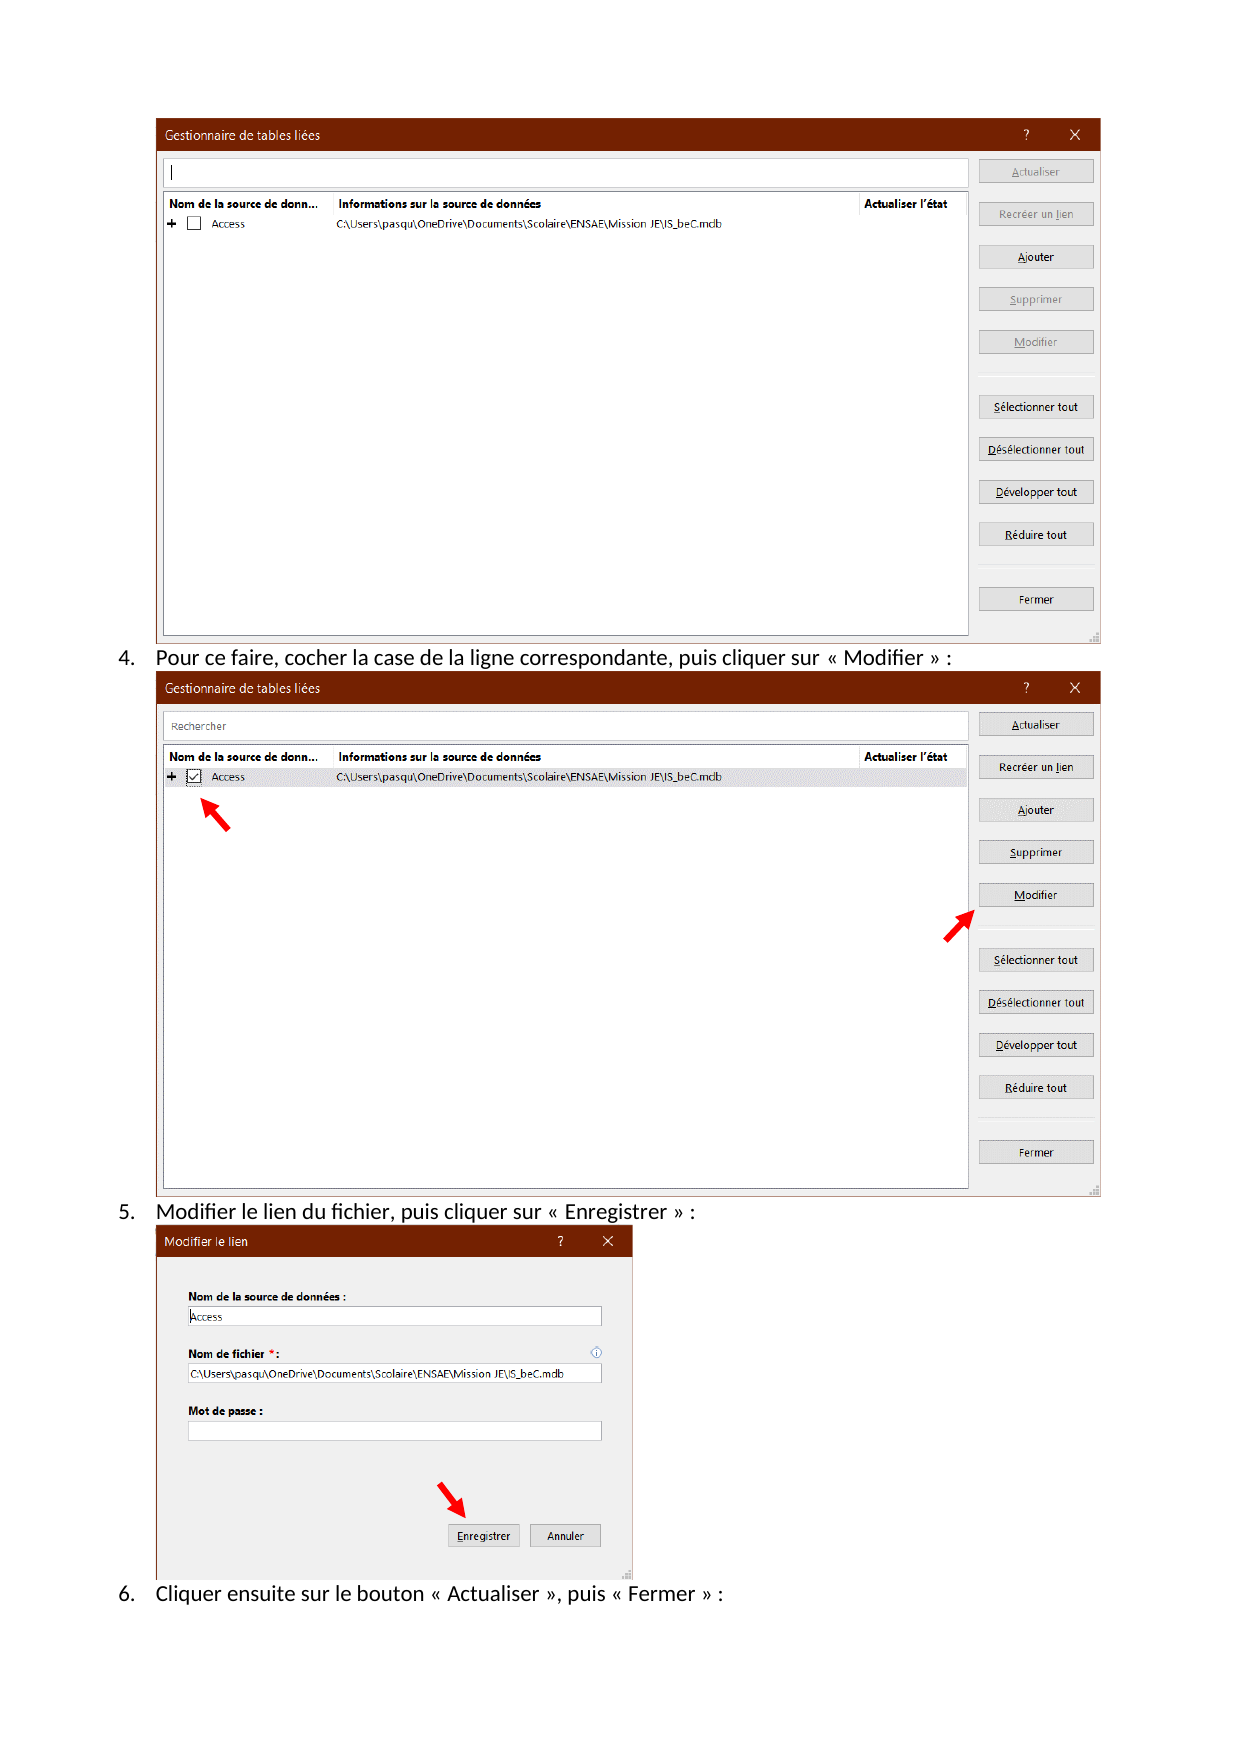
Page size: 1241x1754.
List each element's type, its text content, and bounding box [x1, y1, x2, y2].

picture [155, 118, 1101, 644]
list Cliquer ensuite sur le bouton « Actualiser », puis « Fermer » : [118, 1579, 1122, 1607]
picture [155, 1224, 633, 1580]
list Pour ce faire, cocher la case de la ligne correspondante, puis cliquer sur « Modifier » : [118, 643, 1122, 671]
list Modifier le lien du fichier, puis cliquer sur « Enregistrer » : [118, 1197, 1122, 1225]
picture [155, 671, 1101, 1197]
